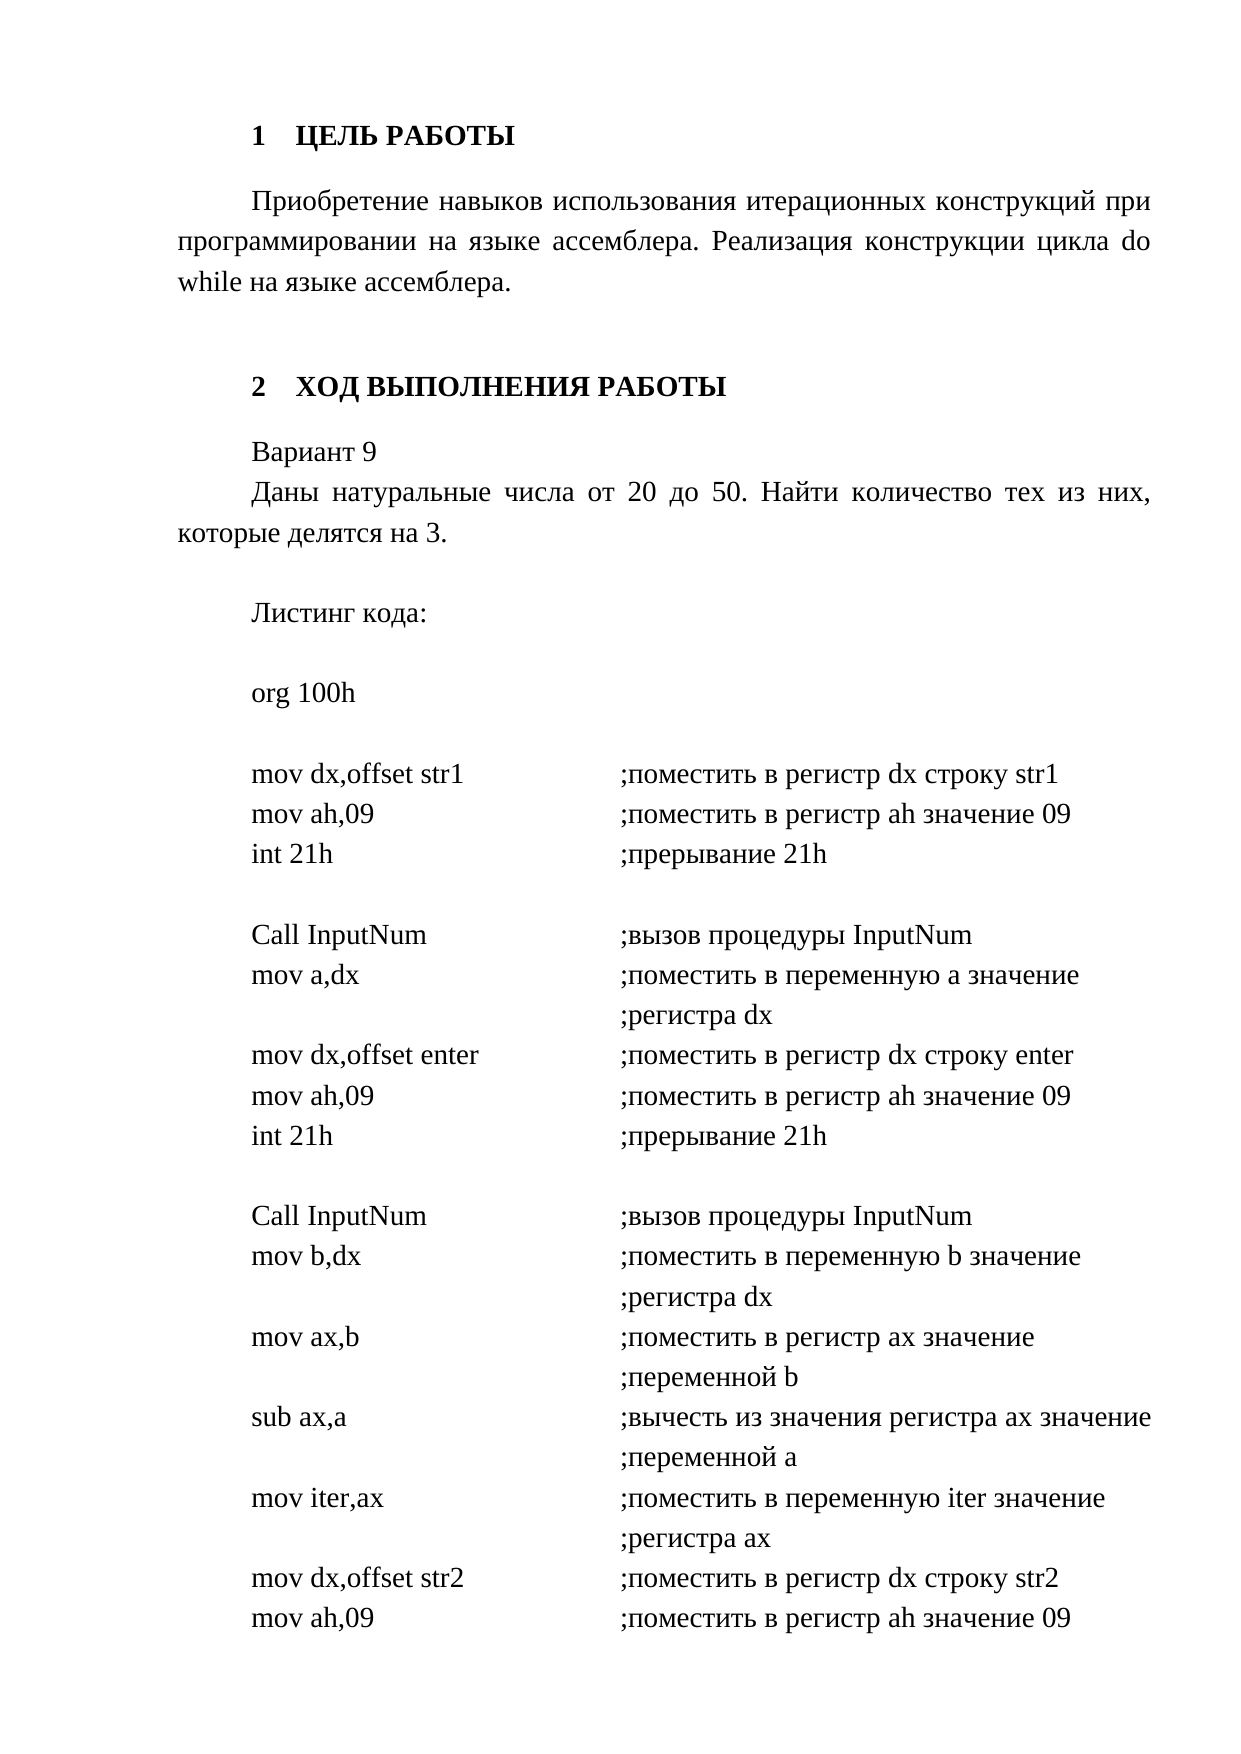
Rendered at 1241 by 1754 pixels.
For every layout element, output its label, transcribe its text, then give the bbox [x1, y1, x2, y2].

text mov ah,09 ;поместить в регистр ah значение 09 [177, 1078, 1152, 1111]
text ;переменной a [546, 1439, 1152, 1473]
subtitle Цель работы [251, 118, 1152, 152]
text int 21h ;прерывание 21h [177, 836, 1152, 870]
text Листинг кода: [177, 595, 1152, 629]
text mov ah,09 ;поместить в регистр ah значение 09 [177, 1600, 1152, 1634]
text mov b,dx ;поместить в переменную b значение [177, 1238, 1152, 1272]
text ;регистра dx [546, 997, 1152, 1031]
text ;регистра ax [546, 1520, 1152, 1553]
text mov a,dx ;поместить в переменную а значение [177, 957, 1152, 991]
text mov dx,offset str1 ;поместить в регистр dx строку str1 [177, 756, 1152, 789]
text int 21h ;прерывание 21h [177, 1118, 1152, 1151]
text sub ax,a ;вычесть из значения регистра ax значение [177, 1399, 1152, 1433]
text Даны натуральные числа от 20 до 50. Найти количество тех из них, которые делятся на 3. [177, 474, 1152, 548]
text Call InputNum ;вызов процедуры InputNum [177, 1198, 1152, 1232]
text mov iter,ax ;поместить в переменную iter значение [177, 1480, 1152, 1513]
text ;переменной b [546, 1359, 1152, 1393]
text mov ah,09 ;поместить в регистр ah значение 09 [177, 796, 1152, 830]
text ;регистра dx [546, 1279, 1152, 1312]
text org 100h [177, 676, 1152, 709]
text Вариант 9 [177, 434, 1152, 468]
subtitle ХОД ВЫПОЛНЕНИЯ РАБОТЫ [251, 369, 1152, 403]
text mov dx,offset enter ;поместить в регистр dx строку enter [177, 1037, 1152, 1071]
text Приобретение навыков использования итерационных конструкций при программировании на языке ассемблера. Реализация конструкции цикла do while на языке ассемблера. [177, 183, 1152, 297]
text Call InputNum ;вызов процедуры InputNum [177, 917, 1152, 950]
text mov dx,offset str2 ;поместить в регистр dx строку str2 [177, 1560, 1152, 1594]
text mov ax,b ;поместить в регистр ax значение [177, 1319, 1152, 1352]
